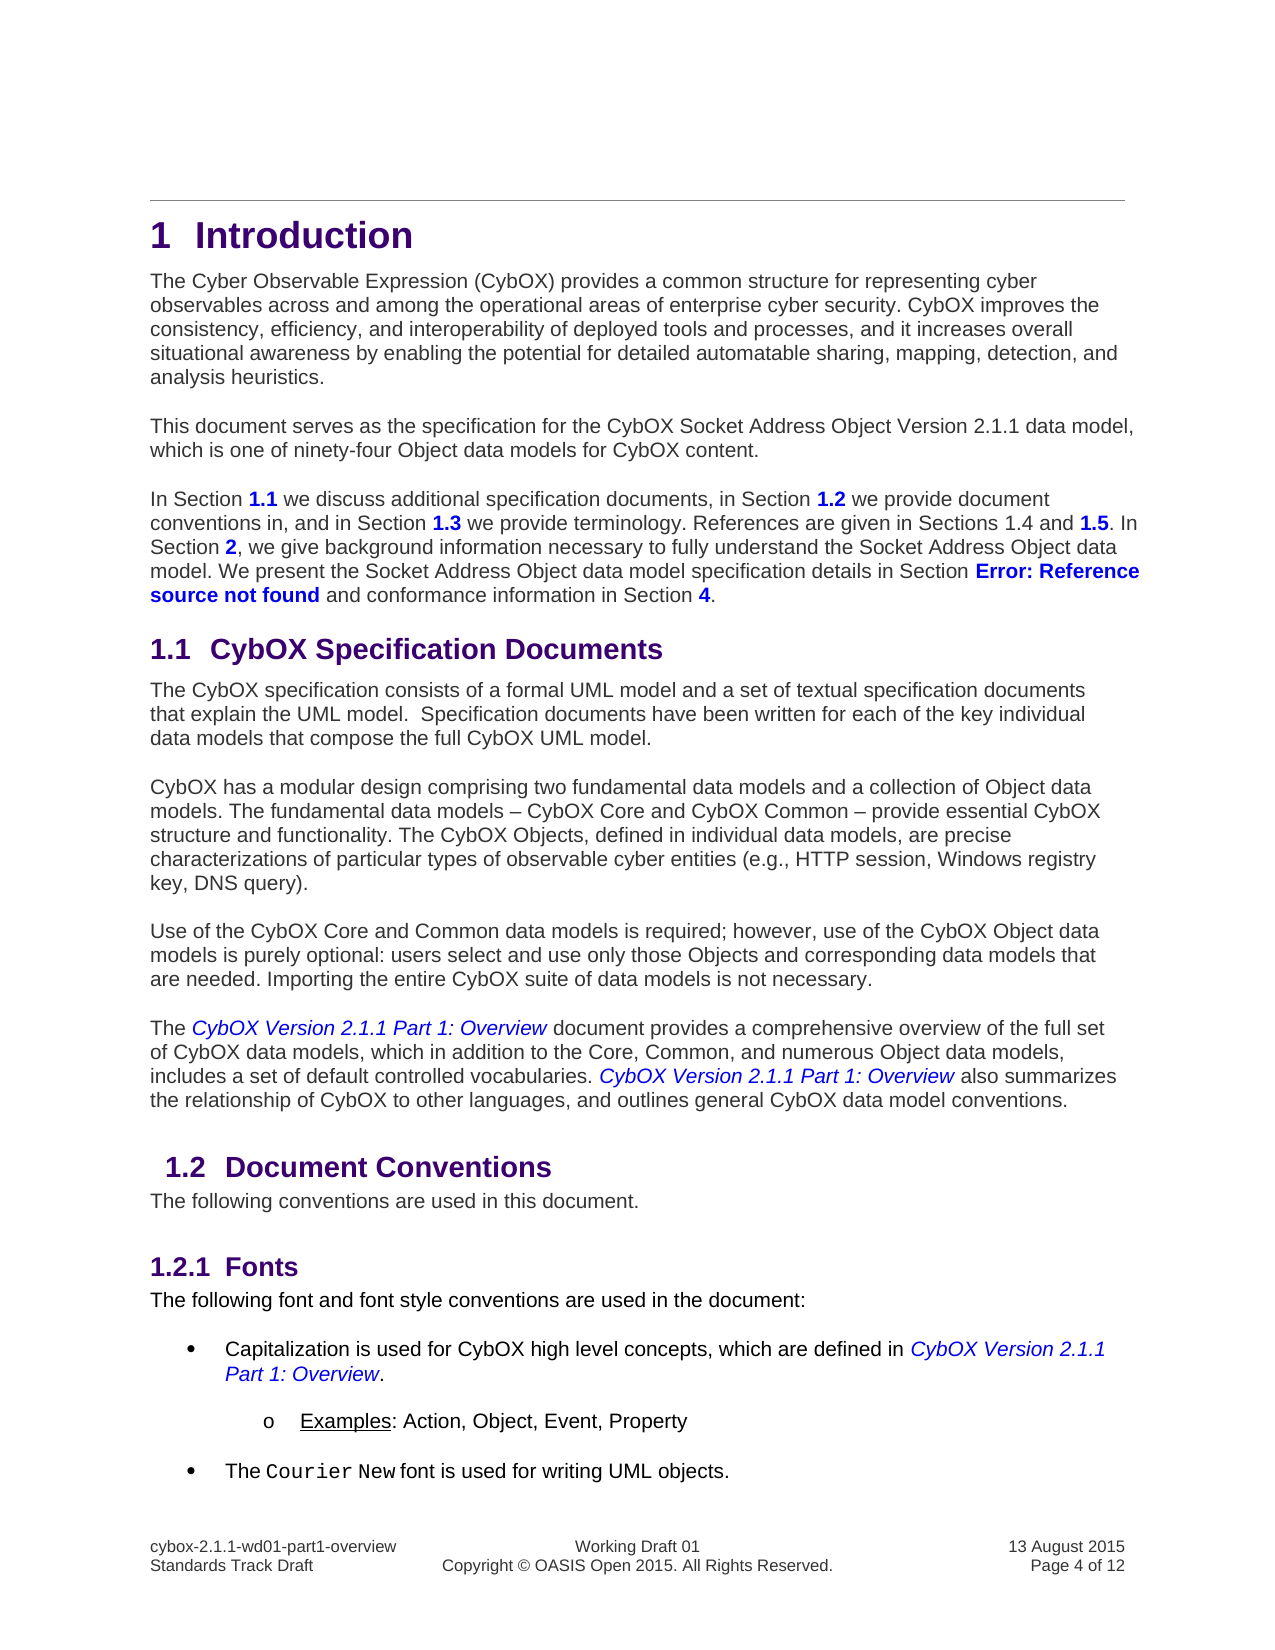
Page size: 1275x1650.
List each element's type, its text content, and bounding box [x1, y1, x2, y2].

text CybOX has a modular design comprising two fundamental data models and a collection of Object data models. The fundamental data models – CybOX Core and CybOX Common – provide essential CybOX structure and functionality. The CybOX Objects, defined in individual data models, are precise characterizations of particular types of observable cyber entities (e.g., HTTP session, Windows registry key, DNS query). [150, 774, 1125, 894]
subtitle Introduction [150, 201, 1125, 257]
text The following conventions are used in this document. [150, 1189, 1125, 1213]
list Examples: Action, Object, Event, Property [262, 1409, 1125, 1435]
text This document serves as the specification for the CybOX Socket Address Object Version 2.1.1 data model, which is one of ninety-four Object data models for CybOX content. [150, 414, 1153, 462]
text The CybOX Version 2.1.1 Part 1: Overview document provides a comprehensive overview of the full set of CybOX data models, which in addition to the Core, Common, and numerous Object data models, includes a set of default controlled vocabularies. CybOX Version 2.1.1 Part 1: Overview also summarizes the relationship of CybOX to other languages, and outlines general CybOX data model conventions. [150, 1016, 1125, 1112]
subtitle Fonts [150, 1251, 1125, 1282]
text The following font and font style conventions are used in the document: [150, 1288, 1125, 1312]
list Capitalization is used for CybOX high level concepts, which are defined in CybOX Version 2.1.1 Part 1: Overview. [187, 1337, 1125, 1385]
subtitle Document Conventions [165, 1149, 1125, 1183]
text The Cyber Observable Expression (CybOX) provides a common structure for representing cyber observables across and among the operational areas of enterprise cyber security. CybOX improves the consistency, efficiency, and interoperability of deployed tools and processes, and it increases overall situational awareness by enabling the potential for detailed automatable sharing, mapping, detection, and analysis heuristics. [150, 269, 1153, 389]
list The Courier New font is used for writing UML objects. [187, 1459, 1125, 1485]
subtitle CybOX Specification Documents [150, 632, 1125, 665]
text The CybOX specification consists of a formal UML model and a set of textual specification documents that explain the UML model. Specification documents have been written for each of the key individual data models that compose the full CybOX UML model. [150, 678, 1125, 749]
text Use of the CybOX Core and Common data models is required; however, use of the CybOX Object data models is purely optional: users select and use only those Objects and corresponding data models that are needed. Importing the entire CybOX suite of data models is not necessary. [150, 919, 1125, 991]
